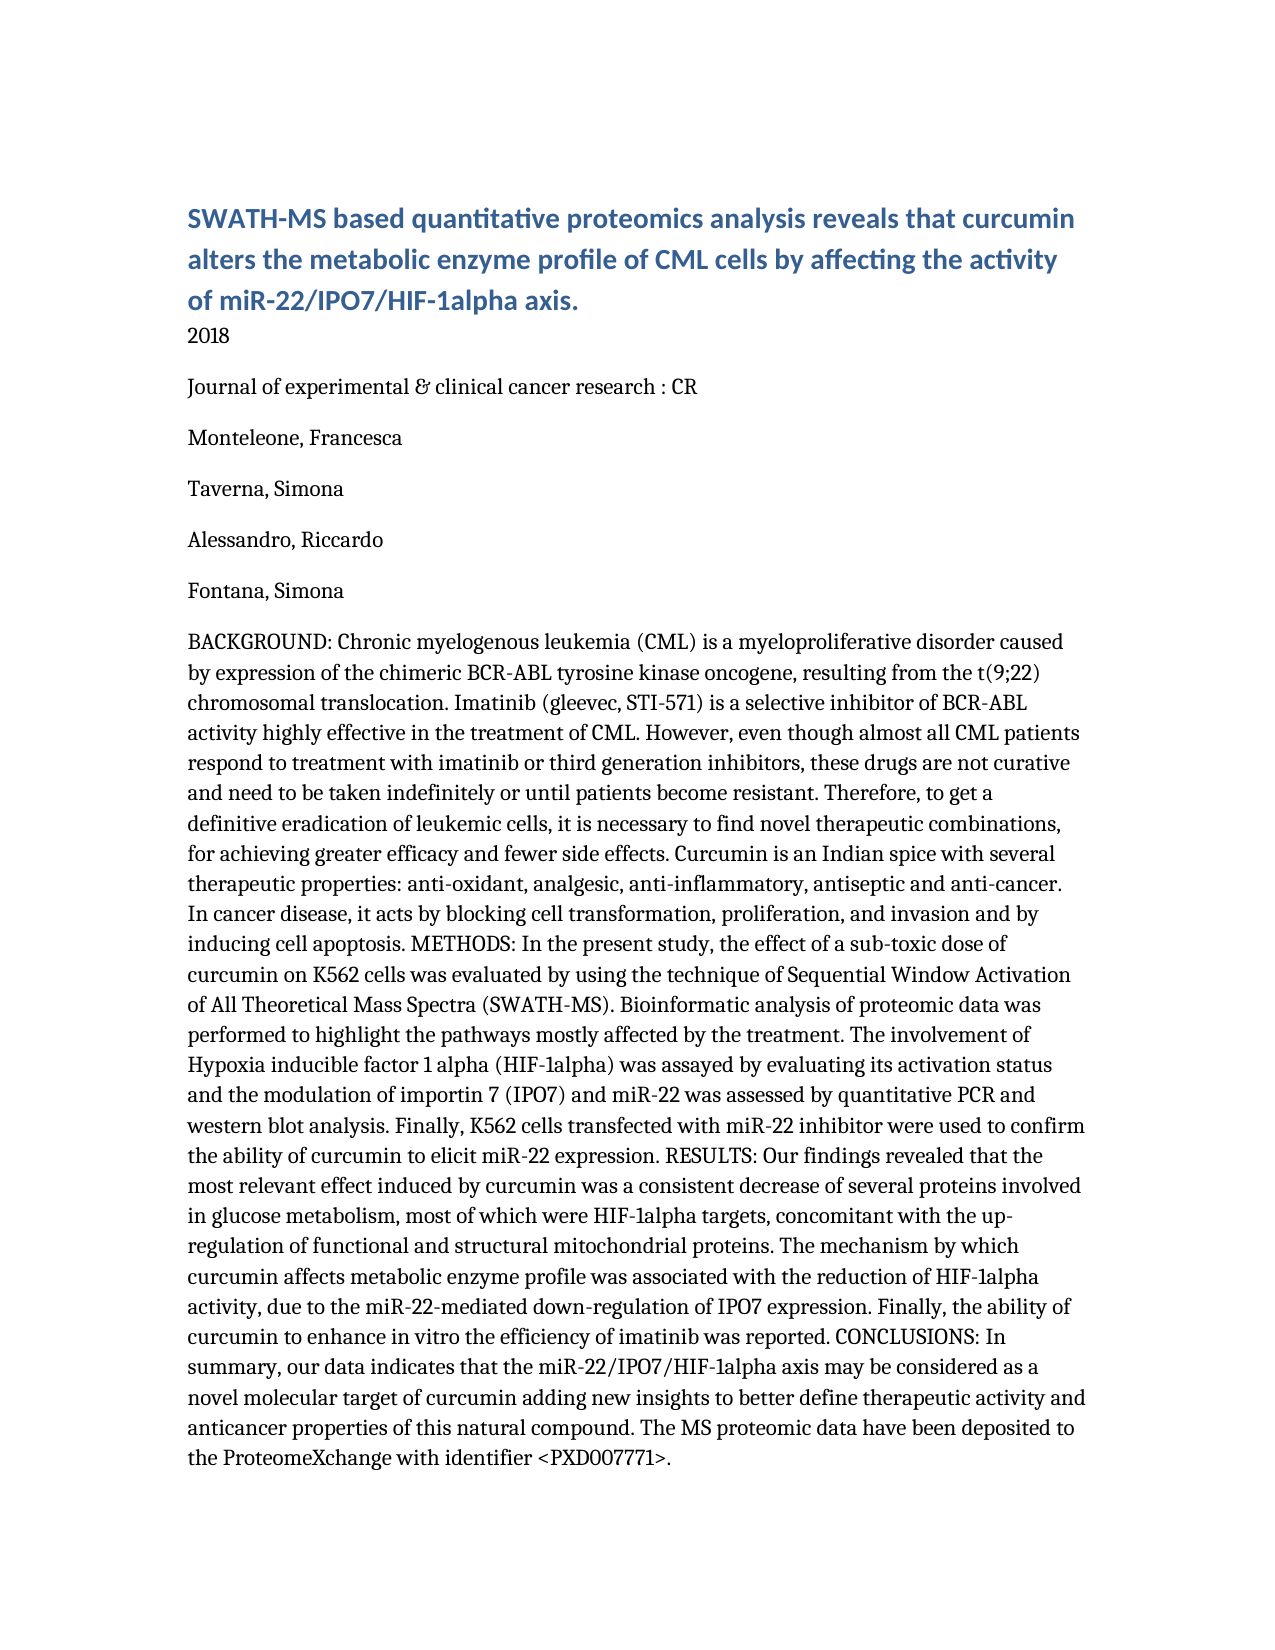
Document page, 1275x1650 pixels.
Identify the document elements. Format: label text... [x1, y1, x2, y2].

subtitle SWATH-MS based quantitative proteomics analysis reveals that curcumin alters the metabolic enzyme profile of CML cells by affecting the activity of miR-22/IPO7/HIF-1alpha axis. [187, 200, 1087, 317]
text 2018 [187, 323, 1087, 349]
text Journal of experimental & clinical cancer research : CR [187, 374, 1087, 400]
text Alessandro, Riccardo [187, 527, 1087, 553]
text Taverna, Simona [187, 476, 1087, 502]
text BACKGROUND: Chronic myelogenous leukemia (CML) is a myeloproliferative disorder caused by expression of the chimeric BCR-ABL tyrosine kinase oncogene, resulting from the t(9;22) chromosomal translocation. Imatinib (gleevec, STI-571) is a selective inhibitor of BCR-ABL activity highly effective in the treatment of CML. However, even though almost all CML patients respond to treatment with imatinib or third generation inhibitors, these drugs are not curative and need to be taken indefinitely or until patients become resistant. Therefore, to get a definitive eradication of leukemic cells, it is necessary to find novel therapeutic combinations, for achieving greater efficacy and fewer side effects. Curcumin is an Indian spice with several therapeutic properties: anti-oxidant, analgesic, anti-inflammatory, antiseptic and anti-cancer. In cancer disease, it acts by blocking cell transformation, proliferation, and invasion and by inducing cell apoptosis. METHODS: In the present study, the effect of a sub-toxic dose of curcumin on K562 cells was evaluated by using the technique of Sequential Window Activation of All Theoretical Mass Spectra (SWATH-MS). Bioinformatic analysis of proteomic data was performed to highlight the pathways mostly affected by the treatment. The involvement of Hypoxia inducible factor 1 alpha (HIF-1alpha) was assayed by evaluating its activation status and the modulation of importin 7 (IPO7) and miR-22 was assessed by quantitative PCR and western blot analysis. Finally, K562 cells transfected with miR-22 inhibitor were used to confirm the ability of curcumin to elicit miR-22 expression. RESULTS: Our findings revealed that the most relevant effect induced by curcumin was a consistent decrease of several proteins involved in glucose metabolism, most of which were HIF-1alpha targets, concomitant with the up-regulation of functional and structural mitochondrial proteins. The mechanism by which curcumin affects metabolic enzyme profile was associated with the reduction of HIF-1alpha activity, due to the miR-22-mediated down-regulation of IPO7 expression. Finally, the ability of curcumin to enhance in vitro the efficiency of imatinib was reported. CONCLUSIONS: In summary, our data indicates that the miR-22/IPO7/HIF-1alpha axis may be considered as a novel molecular target of curcumin adding new insights to better define therapeutic activity and anticancer properties of this natural compound. The MS proteomic data have been deposited to the ProteomeXchange with identifier <PXD007771>. [187, 629, 1087, 1471]
text Monteleone, Francesca [187, 425, 1087, 451]
text Fontana, Simona [187, 578, 1087, 604]
